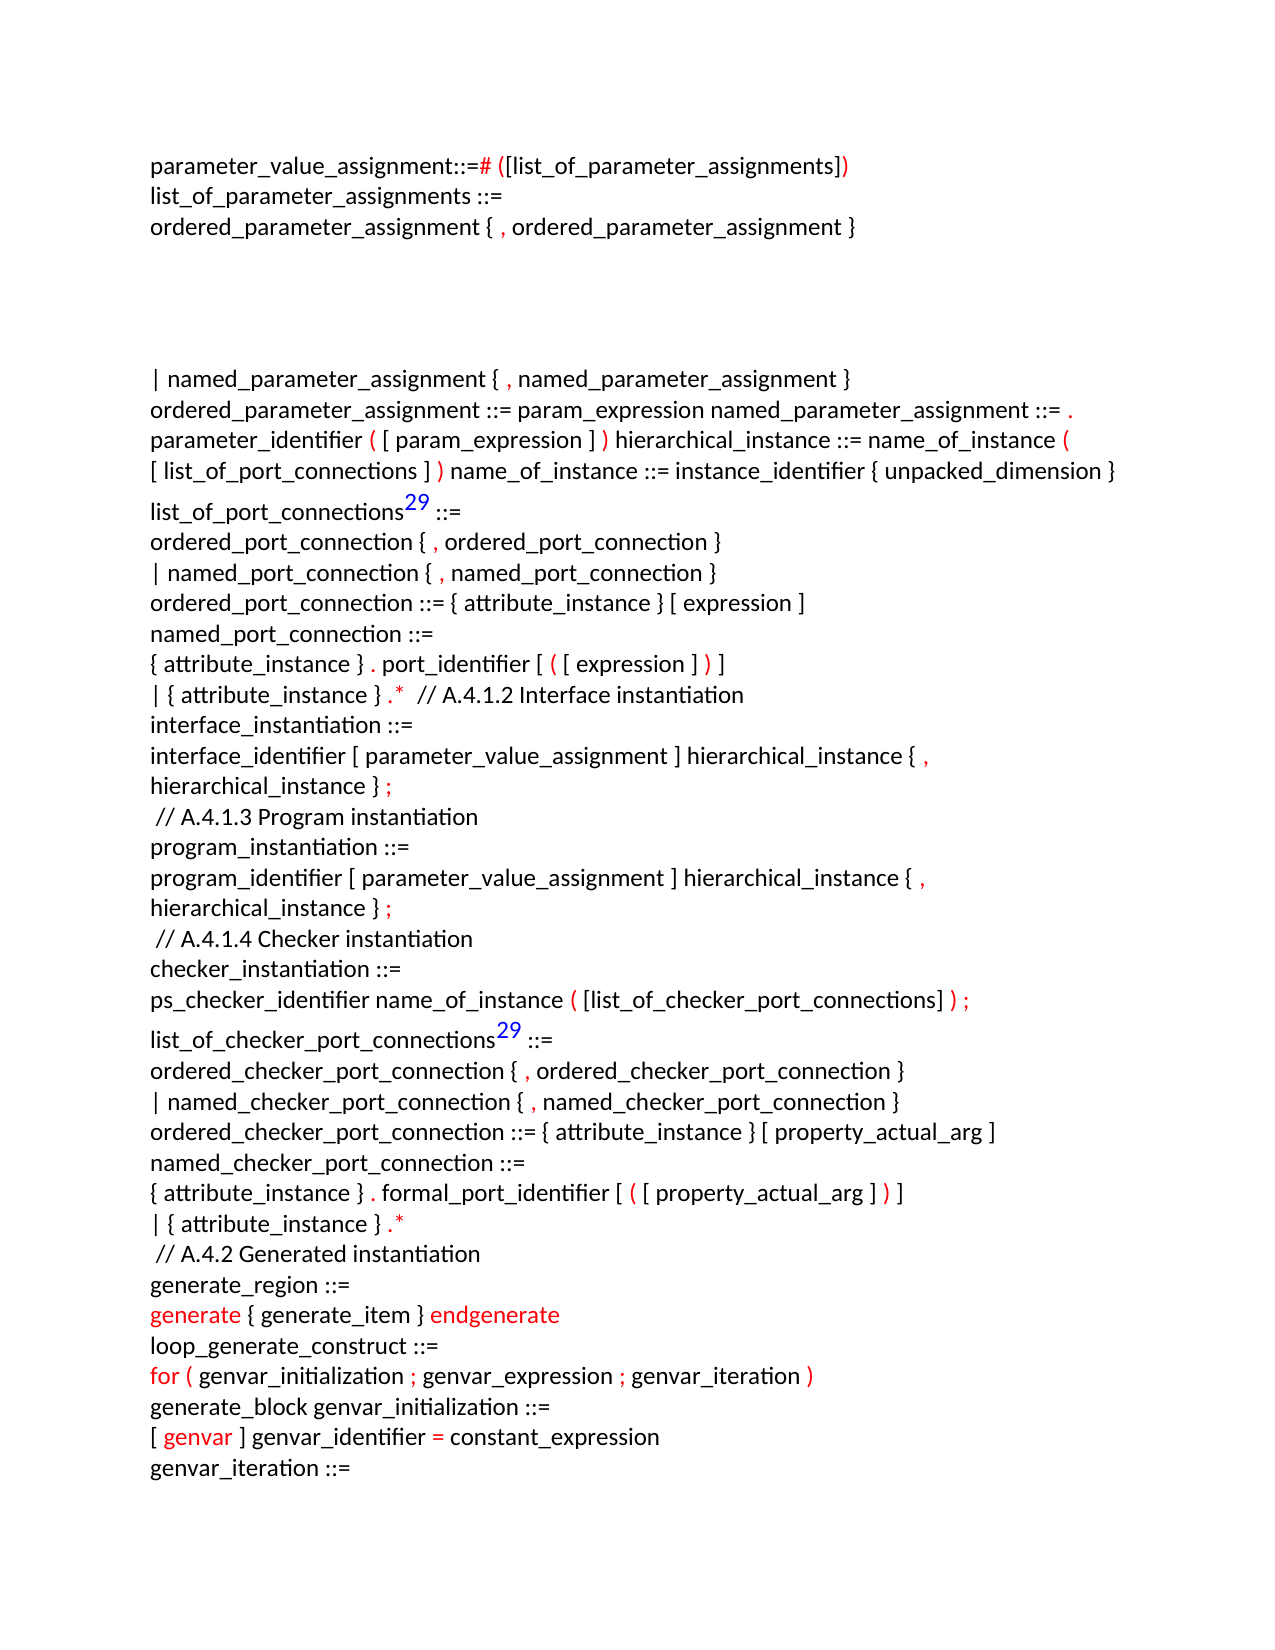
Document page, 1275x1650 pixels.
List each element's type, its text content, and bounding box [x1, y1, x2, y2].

text [ genvar ] genvar_identifier = constant_expression [150, 1421, 1125, 1452]
text list_of_port_connections29 ::= [150, 486, 1125, 526]
text ordered_parameter_assignment { , ordered_parameter_assignment } [150, 211, 1125, 242]
text generate_region ::= [150, 1269, 1125, 1299]
text interface_instantiation ::= [150, 709, 1125, 740]
text generate_block genvar_initialization ::= [150, 1391, 1125, 1421]
text { attribute_instance } . port_identifier [ ( [ expression ] ) ] [150, 648, 1125, 679]
text { attribute_instance } . formal_port_identifier [ ( [ property_actual_arg ] ) ] [150, 1177, 1125, 1208]
text | named_parameter_assignment { , named_parameter_assignment } ordered_parameter_assignment ::= param_expression named_parameter_assignment ::= . parameter_identifier ( [ param_expression ] ) hierarchical_instance ::= name_of_instance ( [ list_of_port_connections ] ) name_of_instance ::= instance_identifier { unpacked_dimension } [150, 364, 1125, 486]
text | named_checker_port_connection { , named_checker_port_connection } [150, 1086, 1125, 1116]
text program_instantiation ::= [150, 831, 1125, 862]
text ordered_port_connection ::= { attribute_instance } [ expression ] [150, 587, 1125, 618]
text checker_instantiation ::= [150, 953, 1125, 984]
text generate { generate_item } endgenerate [150, 1299, 1125, 1330]
text parameter_value_assignment::=# ([list_of_parameter_assignments]) list_of_parameter_assignments ::= [150, 150, 1125, 211]
text // A.4.2 Generated instantiation [150, 1238, 1125, 1269]
text loop_generate_construct ::= [150, 1330, 1125, 1360]
text genvar_iteration ::= [150, 1452, 1125, 1482]
text program_identifier [ parameter_value_assignment ] hierarchical_instance { , hierarchical_instance } ; [150, 862, 1125, 923]
text for ( genvar_initialization ; genvar_expression ; genvar_iteration ) [150, 1360, 1125, 1391]
text ordered_port_connection { , ordered_port_connection } [150, 526, 1125, 557]
text // A.4.1.3 Program instantiation [150, 801, 1125, 831]
text // A.4.1.4 Checker instantiation [150, 923, 1125, 953]
text | { attribute_instance } .* // A.4.1.2 Interface instantiation [150, 679, 1125, 709]
text ordered_checker_port_connection { , ordered_checker_port_connection } [150, 1055, 1125, 1086]
text named_checker_port_connection ::= [150, 1147, 1125, 1177]
text | { attribute_instance } .* [150, 1208, 1125, 1238]
text named_port_connection ::= [150, 618, 1125, 648]
text list_of_checker_port_connections29 ::= [150, 1014, 1125, 1055]
text ps_checker_identifier name_of_instance ( [list_of_checker_port_connections] ) ; [150, 984, 1125, 1014]
text | named_port_connection { , named_port_connection } [150, 557, 1125, 587]
text interface_identifier [ parameter_value_assignment ] hierarchical_instance { , hierarchical_instance } ; [150, 740, 1125, 801]
text ordered_checker_port_connection ::= { attribute_instance } [ property_actual_arg ] [150, 1116, 1125, 1147]
